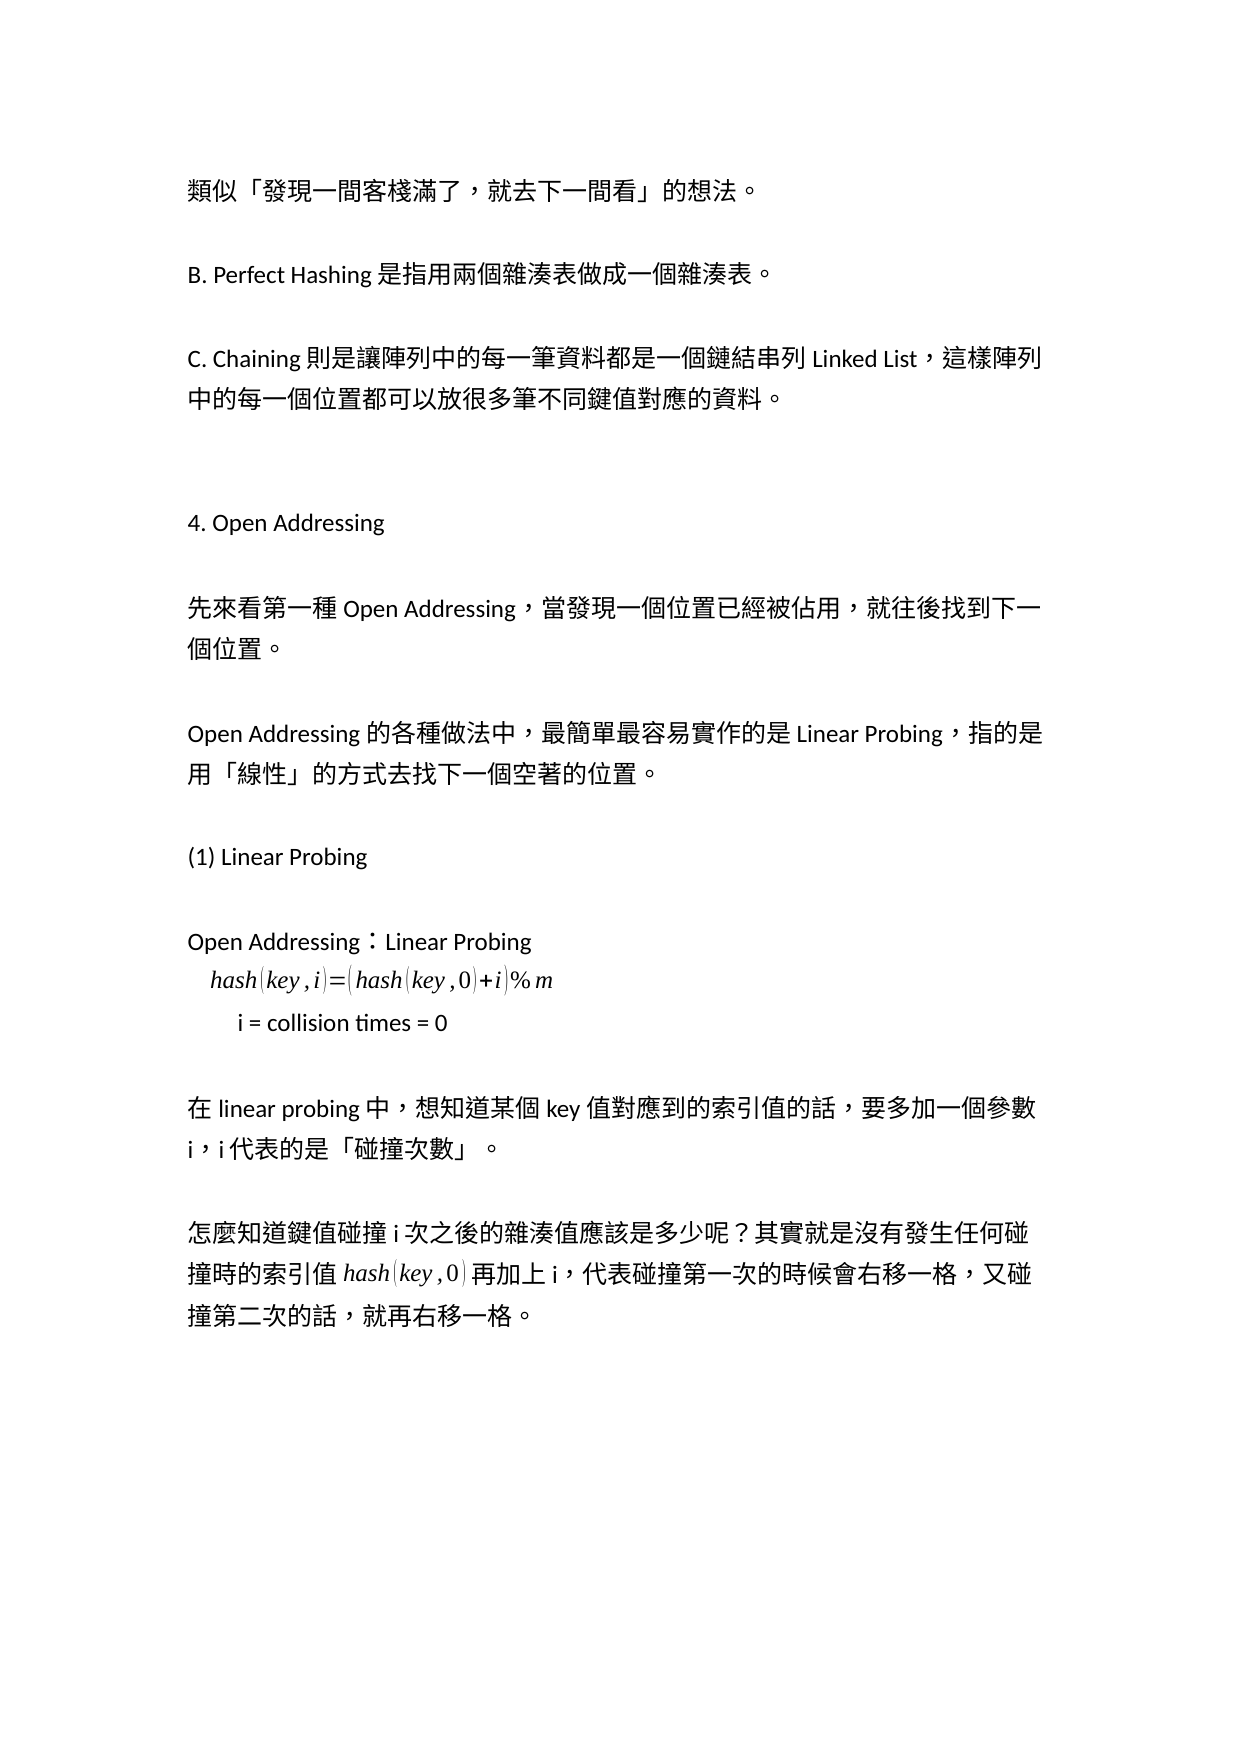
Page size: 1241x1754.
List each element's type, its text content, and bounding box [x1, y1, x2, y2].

text 怎麼知道鍵值碰撞 i 次之後的雜湊值應該是多少呢？其實就是沒有發生任何碰撞時的索引值 再加上 i，代表碰撞第一次的時候會右移一格，又碰撞第二次的話，就再右移一格。 [187, 1210, 1053, 1335]
text Open Addressing：Linear Probing [187, 919, 1053, 960]
text Open Addressing 的各種做法中，最簡單最容易實作的是 Linear Probing，指的是用「線性」的方式去找下一個空著的位置。 [187, 710, 1053, 794]
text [187, 169, 1053, 210]
text 在 linear probing 中，想知道某個 key 值對應到的索引值的話，要多加一個參數 i，i 代表的是「碰撞次數」。 [187, 1085, 1053, 1169]
text B. Perfect Hashing 是指用兩個雜湊表做成一個雜湊表。 [187, 252, 1053, 294]
text C. Chaining 則是讓陣列中的每一筆資料都是一個鏈結串列 Linked List，這樣陣列中的每一個位置都可以放很多筆不同鍵值對應的資料。 [187, 335, 1053, 419]
text (1) Linear Probing [187, 835, 1053, 877]
text 先來看第一種 Open Addressing，當發現一個位置已經被佔用，就往後找到下一個位置。 [187, 585, 1053, 669]
text i = collision times = 0 [187, 1002, 1053, 1044]
text 4. Open Addressing [187, 502, 1053, 544]
